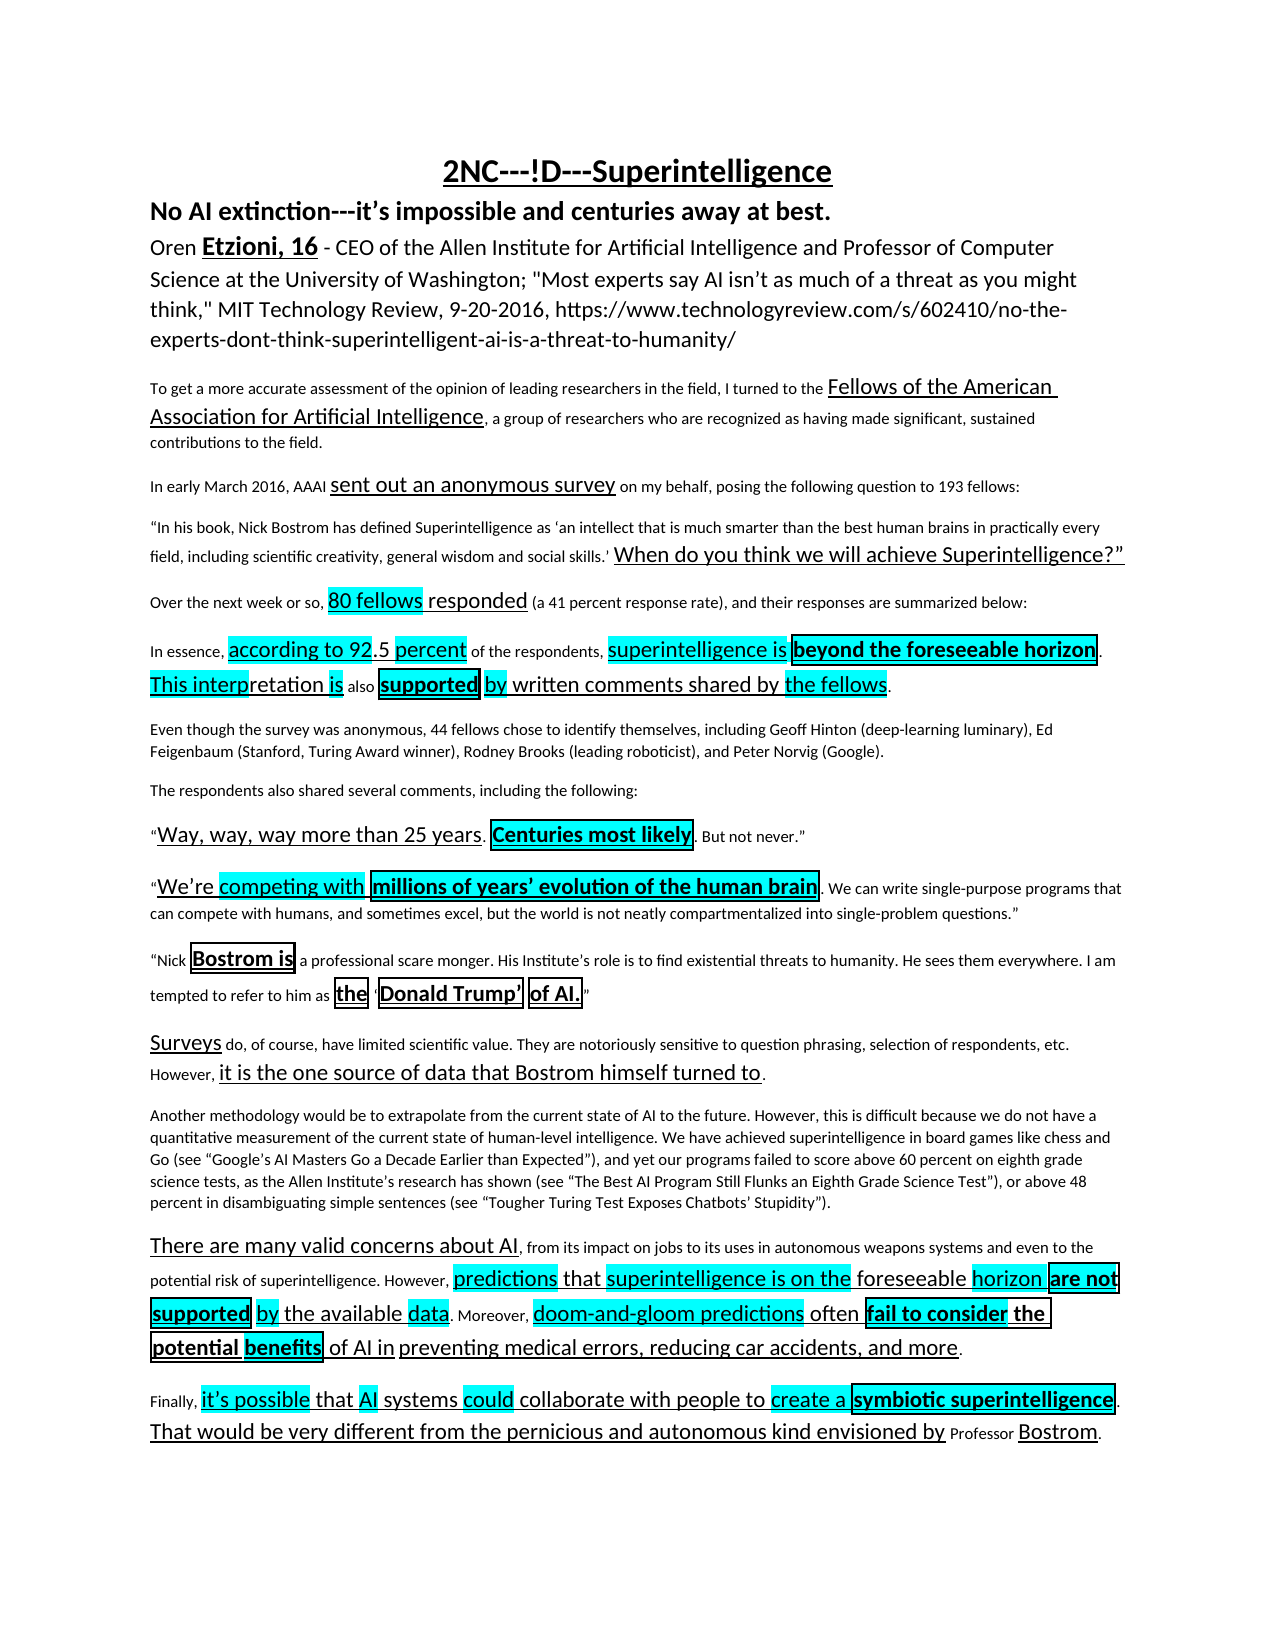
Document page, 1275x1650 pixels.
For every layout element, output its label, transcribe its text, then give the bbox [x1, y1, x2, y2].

text Oren Etzioni, 16 - CEO of the Allen Institute for Artificial Intelligence and Professor of Computer Science at the University of Washington; "Most experts say AI isn’t as much of a threat as you might think," MIT Technology Review, 9-20-2016, https://www.technologyreview.com/s/602410/no-the-experts-dont-think-superintelligent-ai-is-a-threat-to-humanity/ [150, 229, 1125, 353]
text Finally, it’s possible that AI systems could collaborate with people to create a symbiotic superintelligence. That would be very different from the pernicious and autonomous kind envisioned by Professor Bostrom. [150, 1383, 1125, 1445]
text To get a more accurate assessment of the opinion of leading researchers in the field, I turned to the Fellows of the American Association for Artificial Intelligence, a group of researchers who are recognized as having made significant, sustained contributions to the field. [150, 372, 1125, 452]
text “Way, way, way more than 25 years. Centuries most likely. But not never.” [150, 818, 693, 851]
text There are many valid concerns about AI, from its impact on jobs to its uses in autonomous weapons systems and even to the potential risk of superintelligence. However, predictions that superintelligence is on the foreseeable horizon are not supported by the available data. Moreover, doom-and-gloom predictions often fail to consider the potential benefits of AI in preventing medical errors, reducing car accidents, and more. [150, 1231, 1125, 1363]
text Another methodology would be to extrapolate from the current state of AI to the future. However, this is difficult because we do not have a quantitative measurement of the current state of human-level intelligence. We have achieved superintelligence in board games like chess and Go (see “Google’s AI Masters Go a Decade Earlier than Expected”), and yet our programs failed to score above 60 percent on eighth grade science tests, as the Allen Institute’s research has shown (see “The Best AI Program Still Flunks an Eighth Grade Science Test”), or above 48 percent in disambiguating simple sentences (see “Tougher Turing Test Exposes Chatbots’ Stupidity”). [150, 1105, 1125, 1213]
text “In his book, Nick Bostrom has defined Superintelligence as ‘an intellect that is much smarter than the best human brains in practically every field, including scientific creativity, general wisdom and social skills.’ When do you think we will achieve Superintelligence?” [150, 517, 1125, 568]
text Surveys do, of course, have limited scientific value. They are notoriously sensitive to question phrasing, selection of respondents, etc. However, it is the one source of data that Bostrom himself turned to. [150, 1028, 1125, 1086]
subtitle No AI extinction---it’s impossible and centuries away at best. [150, 194, 1125, 227]
text “Way, way, way more than 25 years. Centuries most likely. But not never.” [694, 818, 1125, 851]
text “Nick Bostrom is a professional scare monger. His Institute’s role is to find existential threats to humanity. He sees them everywhere. I am tempted to refer to him as the ‘Donald Trump’ of AI.” [150, 942, 1125, 1009]
text “We’re competing with millions of years’ evolution of the human brain. We can write single-purpose programs that can compete with humans, and sometimes excel, but the world is not neatly compartmentalized into single-problem questions.” [150, 870, 1125, 924]
subtitle 2NC---!D---Superintelligence [150, 150, 1125, 191]
text In essence, according to 92.5 percent of the respondents, superintelligence is beyond the foreseeable horizon. This interpretation is also supported by written comments shared by the fellows. [150, 633, 1125, 700]
text Even though the survey was anonymous, 44 fellows chose to identify themselves, including Geoff Hinton (deep-learning luminary), Ed Feigenbaum (Stanford, Turing Award winner), Rodney Brooks (leading roboticist), and Peter Norvig (Google). [150, 719, 1125, 762]
text In early March 2016, AAAI sent out an anonymous survey on my behalf, posing the following question to 193 fellows: [150, 470, 1125, 498]
text The respondents also shared several comments, including the following: [150, 780, 1125, 800]
text Over the next week or so, 80 fellows responded (a 41 percent response rate), and their responses are summarized below: [423, 587, 1125, 615]
